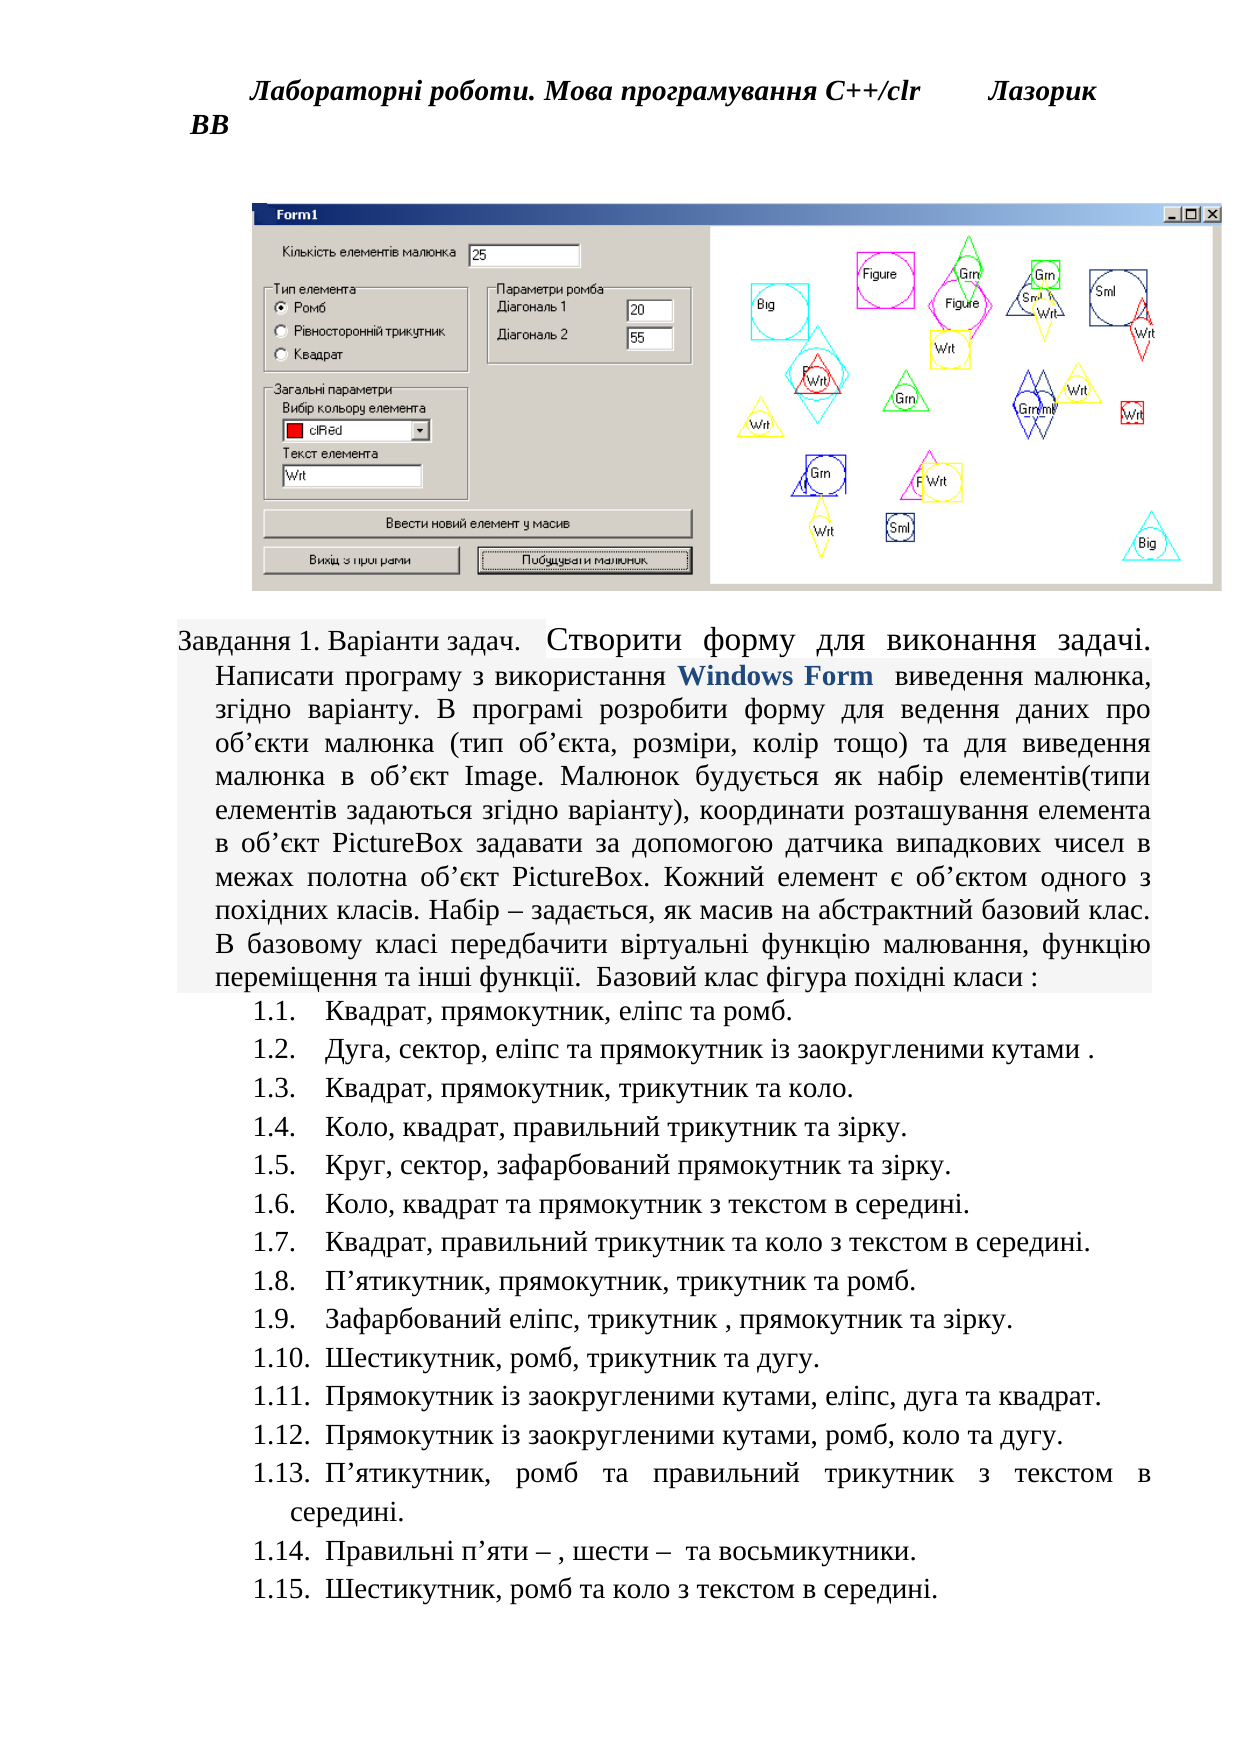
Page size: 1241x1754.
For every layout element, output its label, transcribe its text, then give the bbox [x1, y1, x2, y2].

list Квадрат, прямокутник, еліпс та ромб. [252, 993, 1152, 1027]
list Шестикутник, ромб та коло з текстом в середині. [252, 1571, 1152, 1605]
list П’ятикутник, прямокутник, трикутник та ромб. [252, 1263, 1152, 1296]
list Зафарбований еліпс, трикутник , прямокутник та зірку. [252, 1301, 1152, 1335]
list Створити форму для виконання задачі. Написати програму з використання Windows Form виведення малюнка, згідно варіанту. В програмі розробити форму для ведення даних про об’єкти малюнка (тип об’єкта, розміри, колір тощо) та для виведення малюнка в об’єкт Image. Малюнок будується як набір елементів(типи елементів задаються згідно варіанту), координати розташування елемента в об’єкт PictureBox задавати за допомогою датчика випадкових чисел в межах полотна об’єкт PictureBox. Кожний елемент є об’єктом одного з похідних класів. Набір – задається, як масив на абстрактний базовий клас. В базовому класі передбачити віртуальні функцію малювання, функцію переміщення та інші функції. Базовий клас фігура похідні класи : [177, 619, 1152, 993]
picture [252, 203, 1222, 591]
list Прямокутник із заокругленими кутами, еліпс, дуга та квадрат. [252, 1378, 1152, 1412]
list Правильні п’яти – , шести – та восьмикутники. [252, 1533, 1152, 1566]
list Круг, сектор, зафарбований прямокутник та зірку. [252, 1147, 1152, 1181]
list Квадрат, правильний трикутник та коло з текстом в середині. [252, 1224, 1152, 1258]
list Коло, квадрат, правильний трикутник та зірку. [252, 1109, 1152, 1142]
list Шестикутник, ромб, трикутник та дугу. [252, 1340, 1152, 1373]
list Квадрат, прямокутник, трикутник та коло. [252, 1070, 1152, 1104]
list Дуга, сектор, еліпс та прямокутник із заокругленими кутами . [252, 1032, 1152, 1065]
list П’ятикутник, ромб та правильний трикутник з текстом в середині. [252, 1456, 1152, 1528]
list Коло, квадрат та прямокутник з текстом в середині. [252, 1186, 1152, 1219]
list Прямокутник із заокругленими кутами, ромб, коло та дугу. [252, 1417, 1152, 1451]
